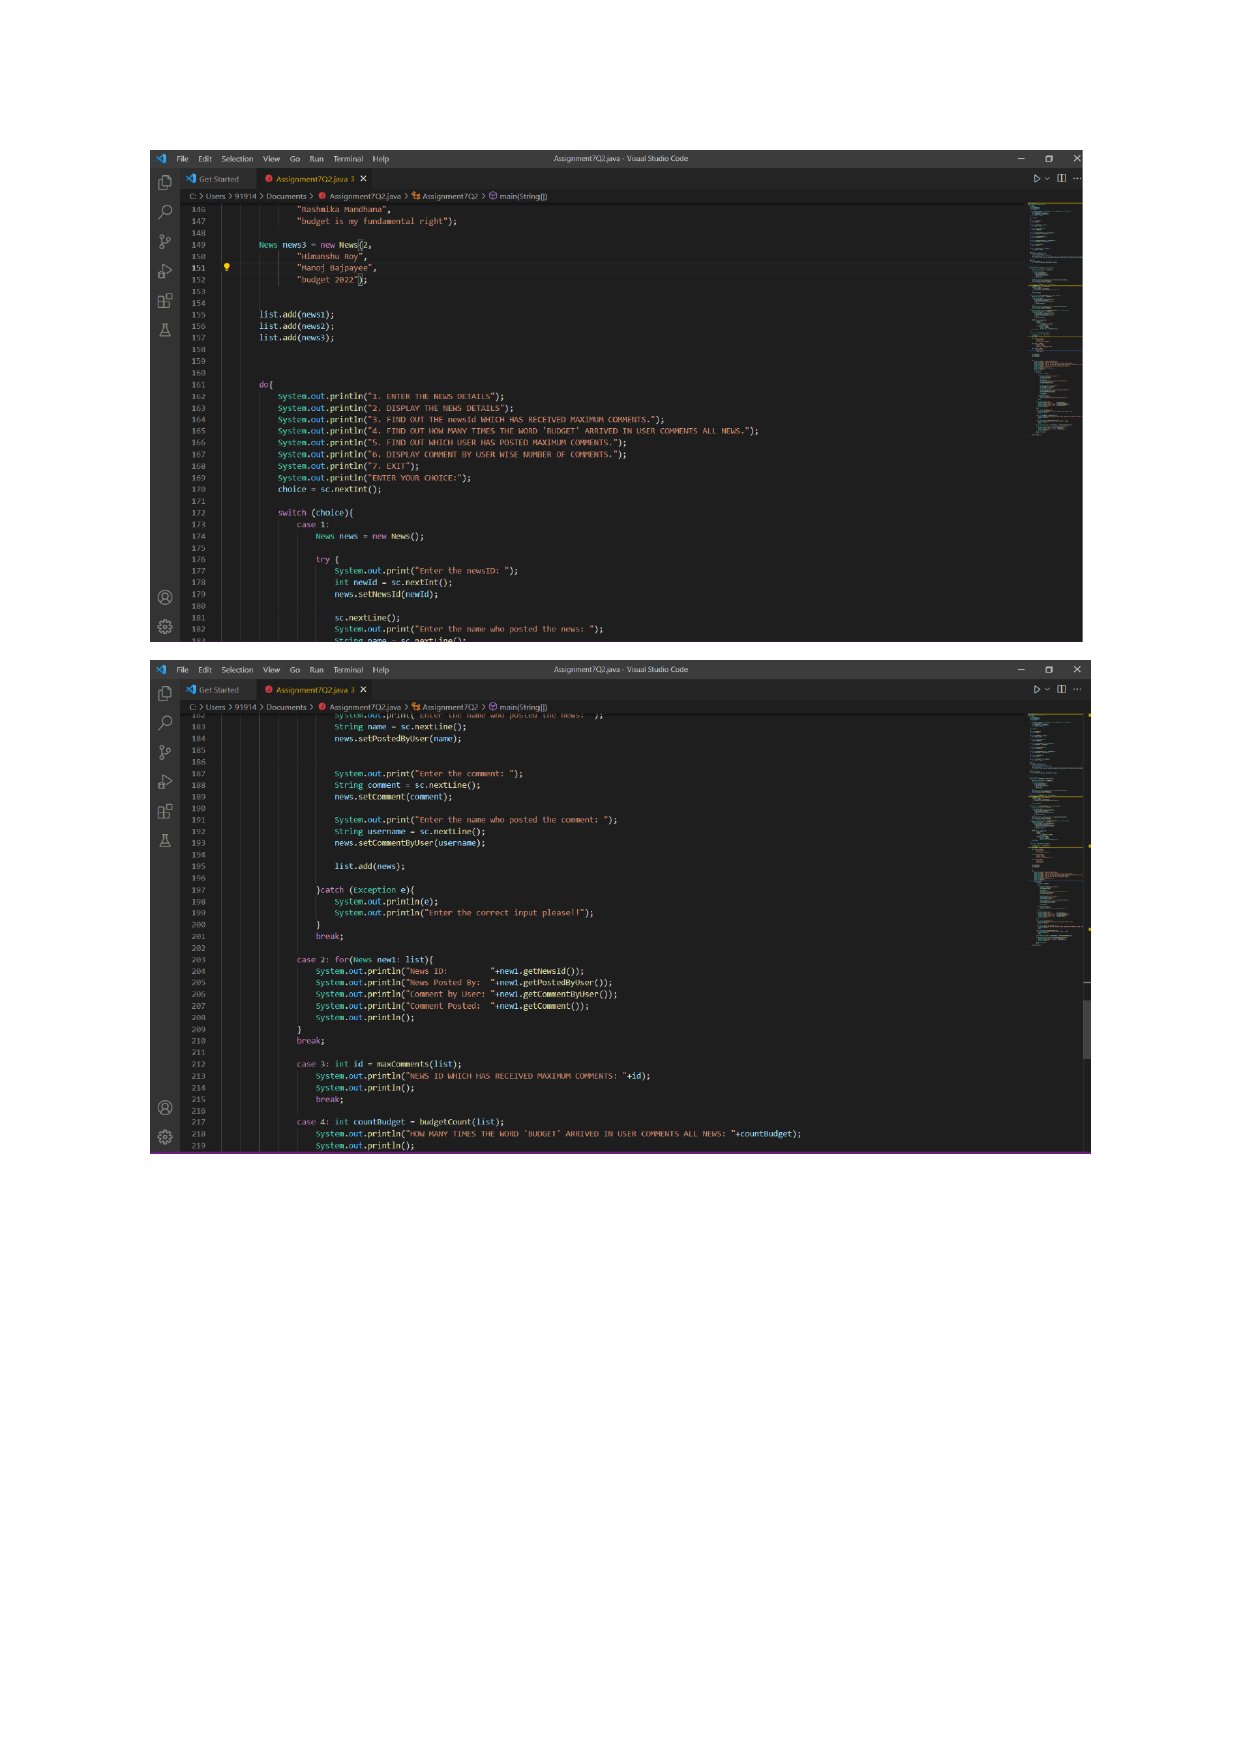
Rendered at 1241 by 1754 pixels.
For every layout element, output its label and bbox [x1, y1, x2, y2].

picture [150, 660, 1091, 1154]
picture [150, 150, 1083, 642]
